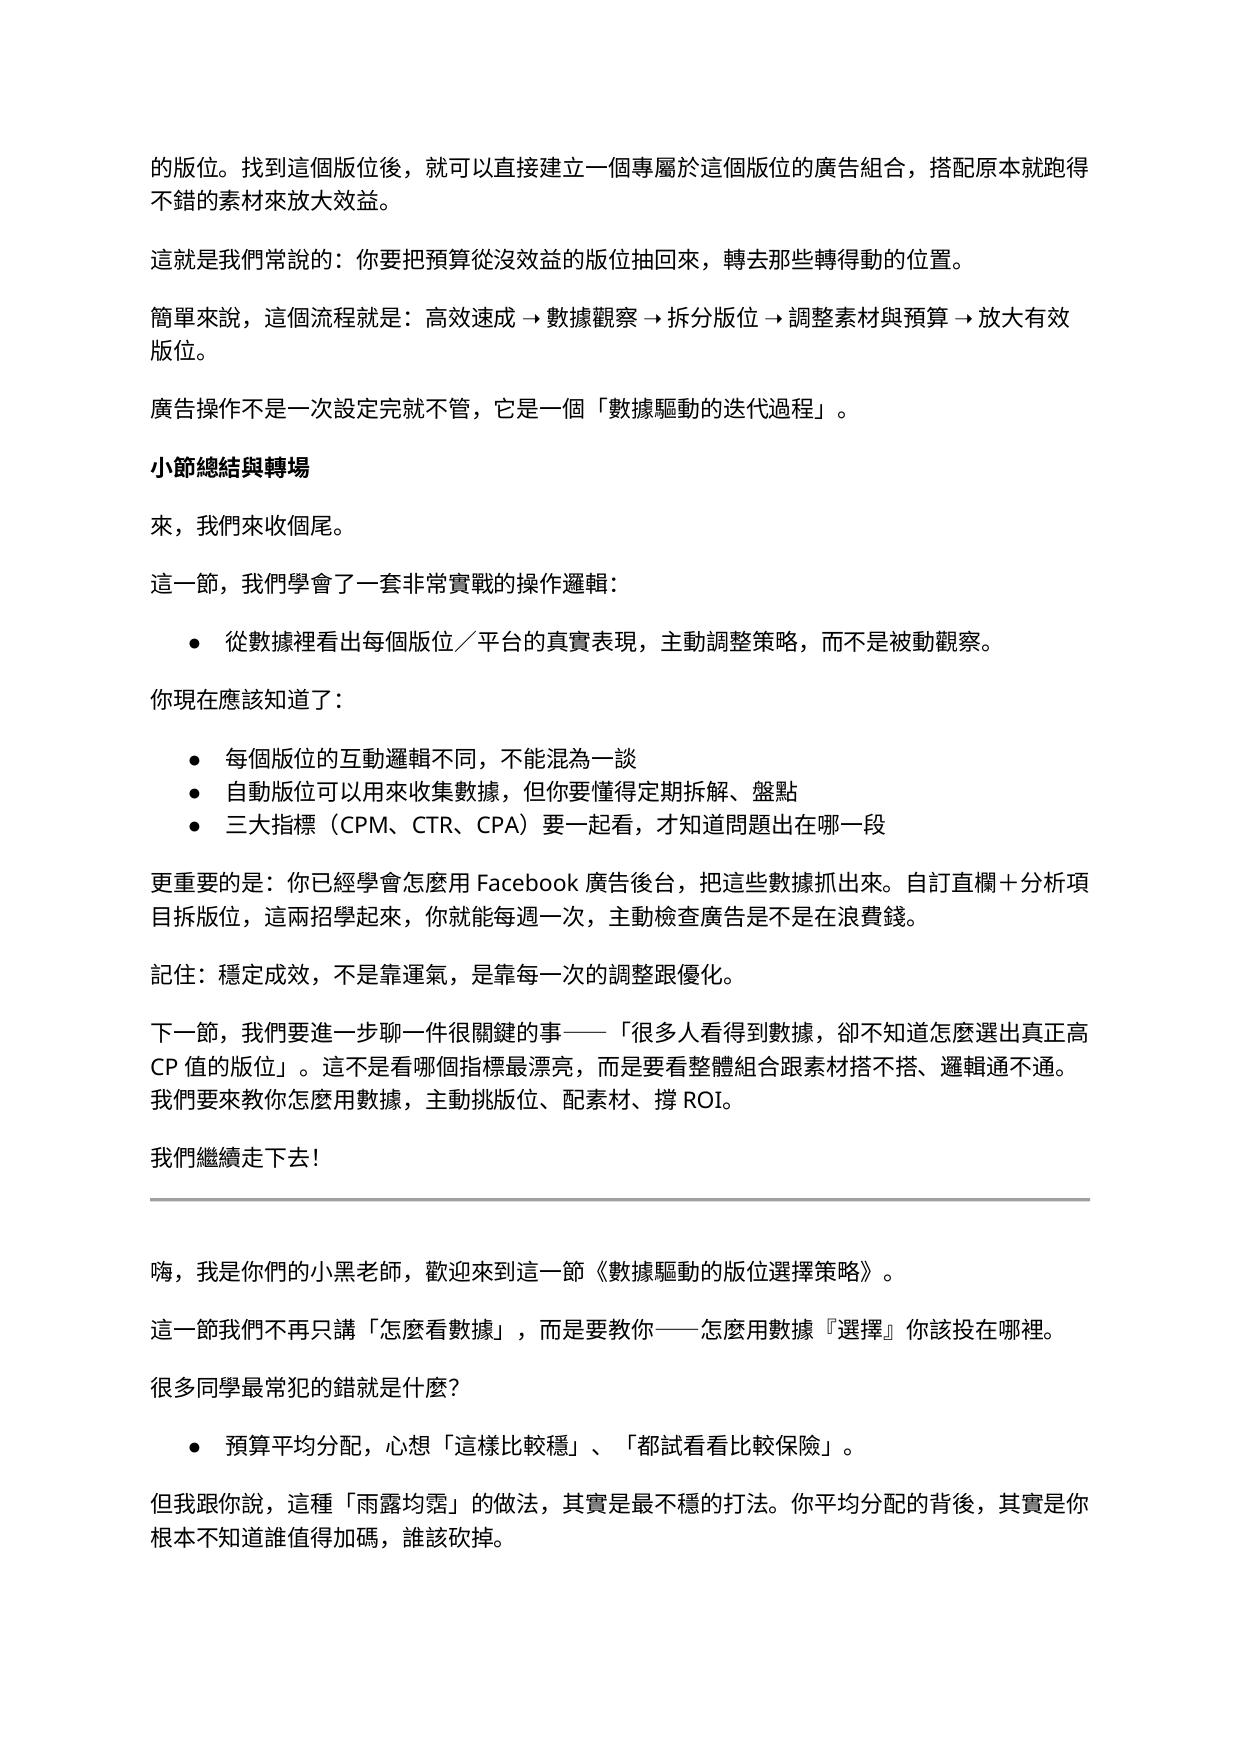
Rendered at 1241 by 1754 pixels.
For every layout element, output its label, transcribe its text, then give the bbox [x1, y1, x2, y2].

text 但我跟你說，這種「雨露均霑」的做法，其實是最不穩的打法。你平均分配的背後，其實是你根本不知道誰值得加碼，誰該砍掉。 [150, 1486, 1090, 1553]
text 這一節，我們學會了一套非常實戰的操作邏輯： [150, 566, 1090, 599]
text 這就是我們常說的：你要把預算從沒效益的版位抽回來，轉去那些轉得動的位置。 [150, 241, 1090, 275]
list 三大指標（CPM、CTR、CPA）要一起看，才知道問題出在哪一段 [187, 807, 1090, 840]
text 這一節我們不再只講「怎麼看數據」，而是要教你——怎麼用數據『選擇』你該投在哪裡。 [150, 1312, 1090, 1345]
text 更重要的是：你已經學會怎麼用 Facebook 廣告後台，把這些數據抓出來。自訂直欄＋分析項目拆版位，這兩招學起來，你就能每週一次，主動檢查廣告是不是在浪費錢。 [150, 865, 1090, 932]
list 每個版位的互動邏輯不同，不能混為一談 [187, 741, 1090, 774]
text 嗨，我是你們的小黑老師，歡迎來到這一節《數據驅動的版位選擇策略》。 [150, 1253, 1090, 1287]
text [150, 150, 1090, 216]
text 記住：穩定成效，不是靠運氣，是靠每一次的調整跟優化。 [150, 957, 1090, 990]
list 從數據裡看出每個版位／平台的真實表現，主動調整策略，而不是被動觀察。 [187, 624, 1090, 657]
text 來，我們來收個尾。 [150, 508, 1090, 541]
text 你現在應該知道了： [150, 682, 1090, 716]
text 下一節，我們要進一步聊一件很關鍵的事——「很多人看得到數據，卻不知道怎麼選出真正高 CP 值的版位」。這不是看哪個指標最漂亮，而是要看整體組合跟素材搭不搭、邏輯通不通。我們要來教你怎麼用數據，主動挑版位、配素材、撐 ROI。 [150, 1015, 1090, 1115]
text 廣告操作不是一次設定完就不管，它是一個「數據驅動的迭代過程」。 [150, 391, 1090, 424]
list 預算平均分配，心想「這樣比較穩」、「都試看看比較保險」。 [187, 1428, 1090, 1461]
text 小節總結與轉場 [150, 449, 1090, 483]
text 很多同學最常犯的錯就是什麼？ [150, 1370, 1090, 1403]
list 自動版位可以用來收集數據，但你要懂得定期拆解、盤點 [187, 774, 1090, 807]
text 我們繼續走下去！ [150, 1140, 1090, 1173]
text 簡單來說，這個流程就是：高效速成 ➝ 數據觀察 ➝ 拆分版位 ➝ 調整素材與預算 ➝ 放大有效版位。 [150, 300, 1090, 366]
